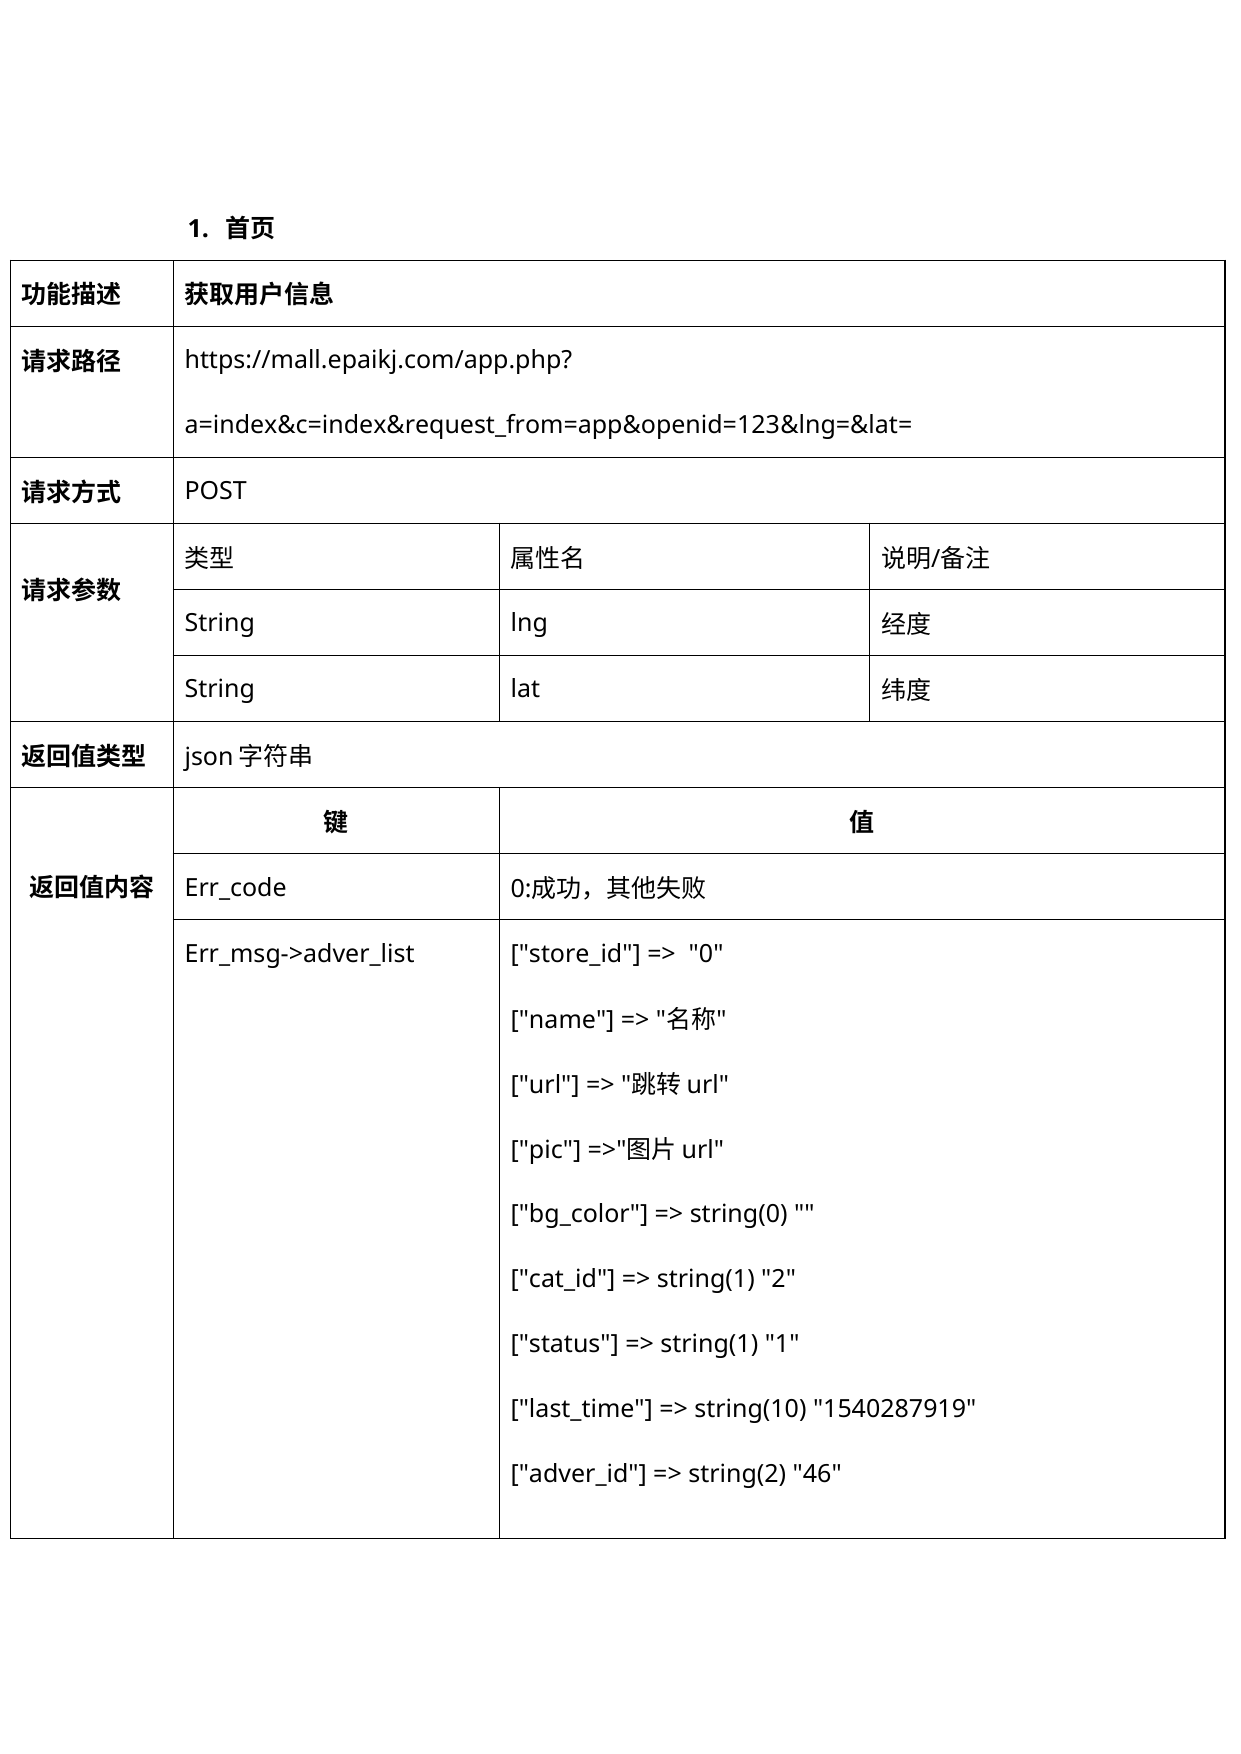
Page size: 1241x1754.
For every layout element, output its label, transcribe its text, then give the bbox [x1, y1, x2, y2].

table_cell Err_code [174, 854, 499, 919]
table_cell 请求路径 [11, 327, 173, 457]
table_cell Err_msg->adver_list [174, 920, 499, 1537]
table_cell 值 [500, 788, 1224, 853]
table_cell 请求参数 [11, 524, 173, 721]
table_cell 返回值类型 [11, 722, 173, 787]
table_cell 0:成功，其他失败 [500, 854, 1224, 919]
table_cell json字符串 [174, 722, 1224, 787]
table_cell ["store_id"] => "0" ["name"] => "名称" ["url"] => "跳转url" ["pic"] =>"图片url" ["bg_color"] => string(0) "" ["cat_id"] => string(1) "2" ["status"] => string(1) "1" ["last_time"] => string(10) "1540287919" ["adver_id"] => string(2) "46" [500, 920, 1224, 1537]
list 首页 [187, 194, 1053, 259]
table_cell 请求方式 [11, 458, 173, 523]
table_header 获取用户信息 [174, 261, 1224, 326]
table_cell 键 [174, 788, 499, 853]
table_cell 返回值内容 [11, 788, 173, 1537]
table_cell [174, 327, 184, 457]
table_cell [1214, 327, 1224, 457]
table_header 功能描述 [11, 261, 173, 326]
